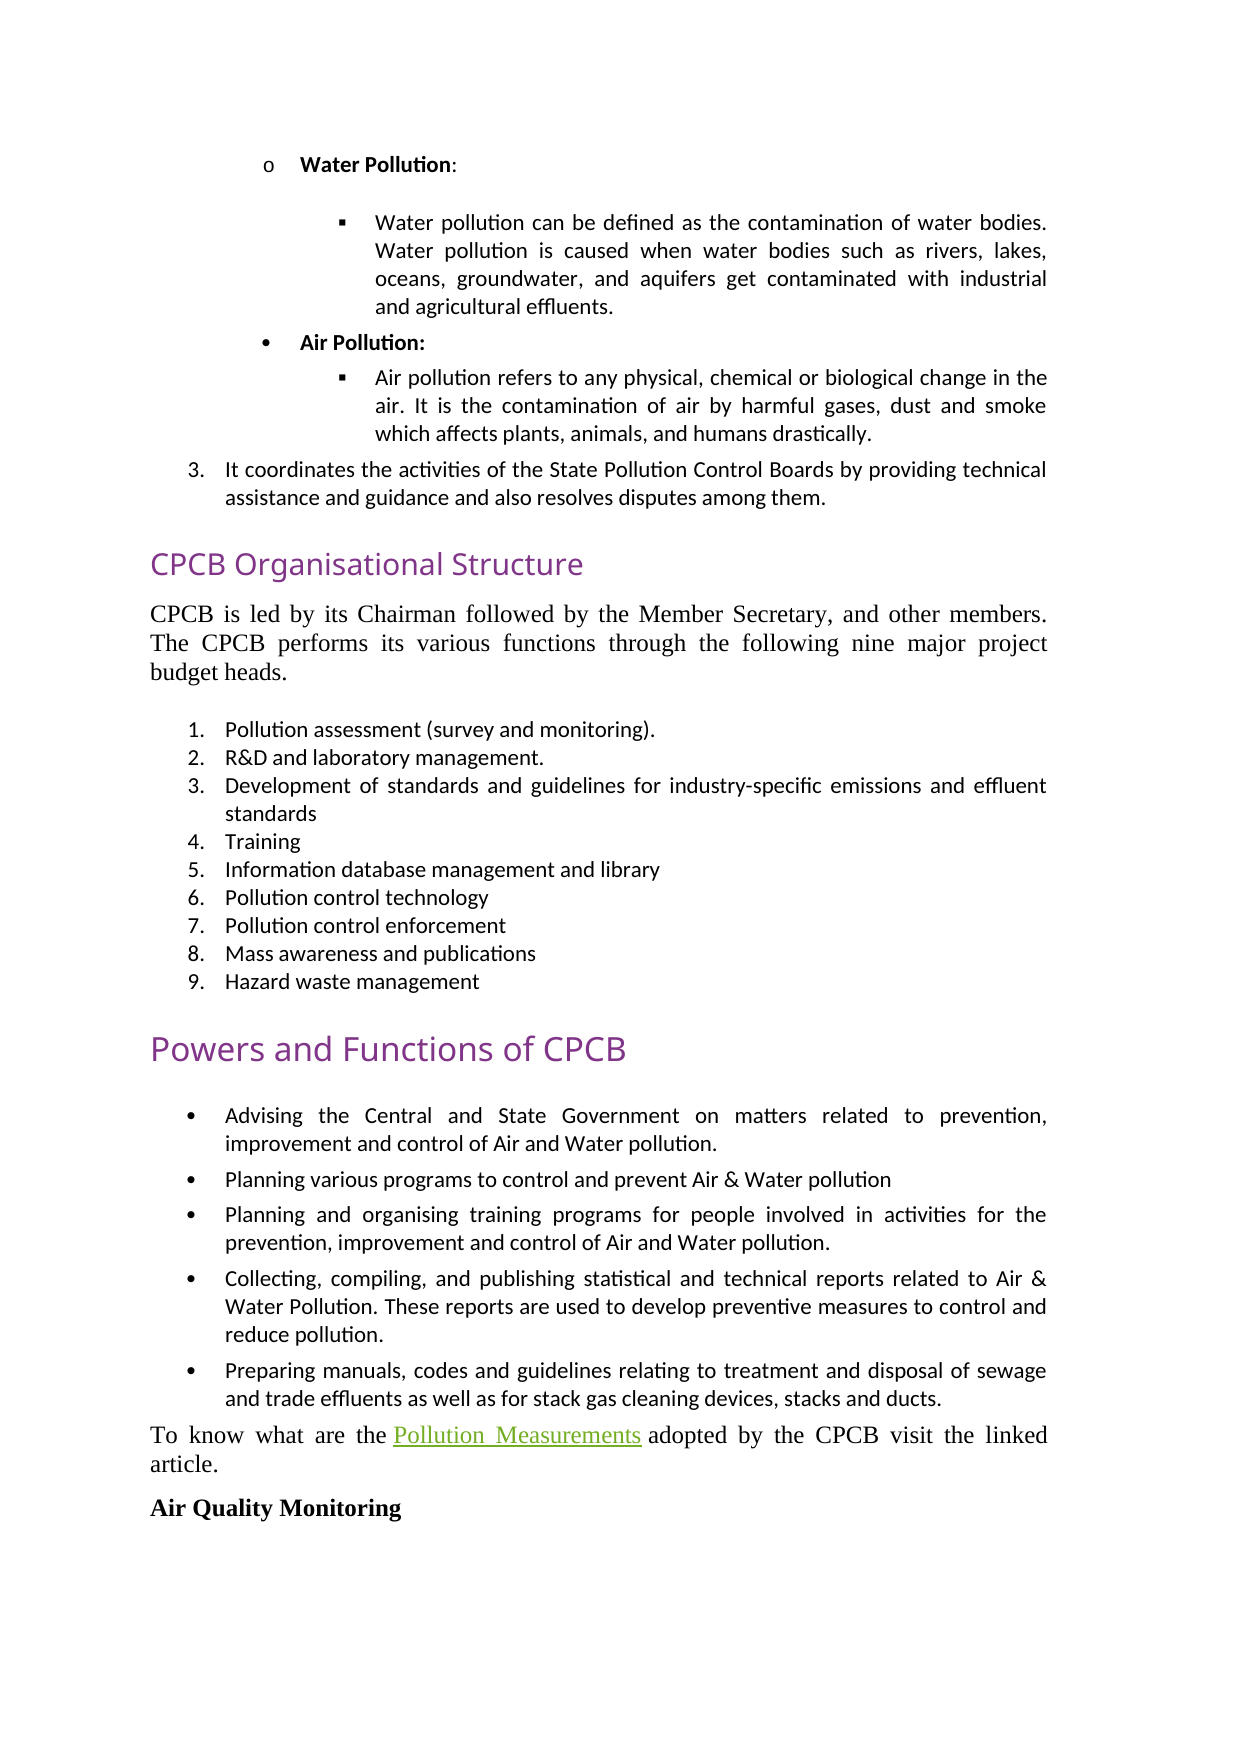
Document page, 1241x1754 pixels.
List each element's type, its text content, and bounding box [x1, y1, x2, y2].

subtitle CPCB Organisational Structure [150, 543, 1048, 584]
list Air Pollution: [262, 328, 1048, 356]
list R&D and laboratory management. [187, 743, 1048, 771]
list Advising the Central and State Government on matters related to prevention, improvement and control of Air and Water pollution. [187, 1101, 1048, 1157]
list It coordinates the activities of the State Pollution Control Boards by providing technical assistance and guidance and also resolves disputes among them. [187, 455, 1048, 511]
list Training [187, 827, 1048, 855]
list Water Pollution: [262, 150, 1048, 178]
subtitle Powers and Functions of CPCB [150, 1026, 1048, 1072]
list Mass awareness and publications [187, 939, 1048, 967]
text To know what are the Pollution Measurements adopted by the CPCB visit the linked article. [150, 1420, 1048, 1478]
list Pollution control technology [187, 883, 1048, 911]
list Planning and organising training programs for people involved in activities for the prevention, improvement and control of Air and Water pollution. [187, 1201, 1048, 1257]
list Planning various programs to control and prevent Air & Water pollution [187, 1165, 1048, 1193]
list Collecting, compiling, and publishing statistical and technical reports related to Air & Water Pollution. These reports are used to develop preventive measures to control and reduce pollution. [187, 1264, 1048, 1348]
list Hazard waste management [187, 967, 1048, 995]
list Development of standards and guidelines for industry-specific emissions and effluent standards [187, 771, 1048, 827]
list Air pollution refers to any physical, chemical or biological change in the air. It is the contamination of air by harmful gases, dust and smoke which affects plants, animals, and humans drastically. [337, 363, 1048, 447]
list Pollution control enforcement [187, 911, 1048, 939]
list Pollution assessment (survey and monitoring). [187, 715, 1048, 743]
text CPCB is led by its Chairman followed by the Member Secretary, and other members. The CPCB performs its various functions through the following nine major project budget heads. [150, 599, 1048, 686]
text Air Quality Monitoring [150, 1493, 1048, 1522]
list Information database management and library [187, 855, 1048, 883]
list Water pollution can be defined as the contamination of water bodies. Water pollution is caused when water bodies such as rivers, lakes, oceans, groundwater, and aquifers get contaminated with industrial and agricultural effluents. [337, 208, 1048, 320]
list Preparing manuals, codes and guidelines relating to treatment and disposal of sewage and trade effluents as well as for stack gas cleaning devices, stacks and ducts. [187, 1356, 1048, 1412]
